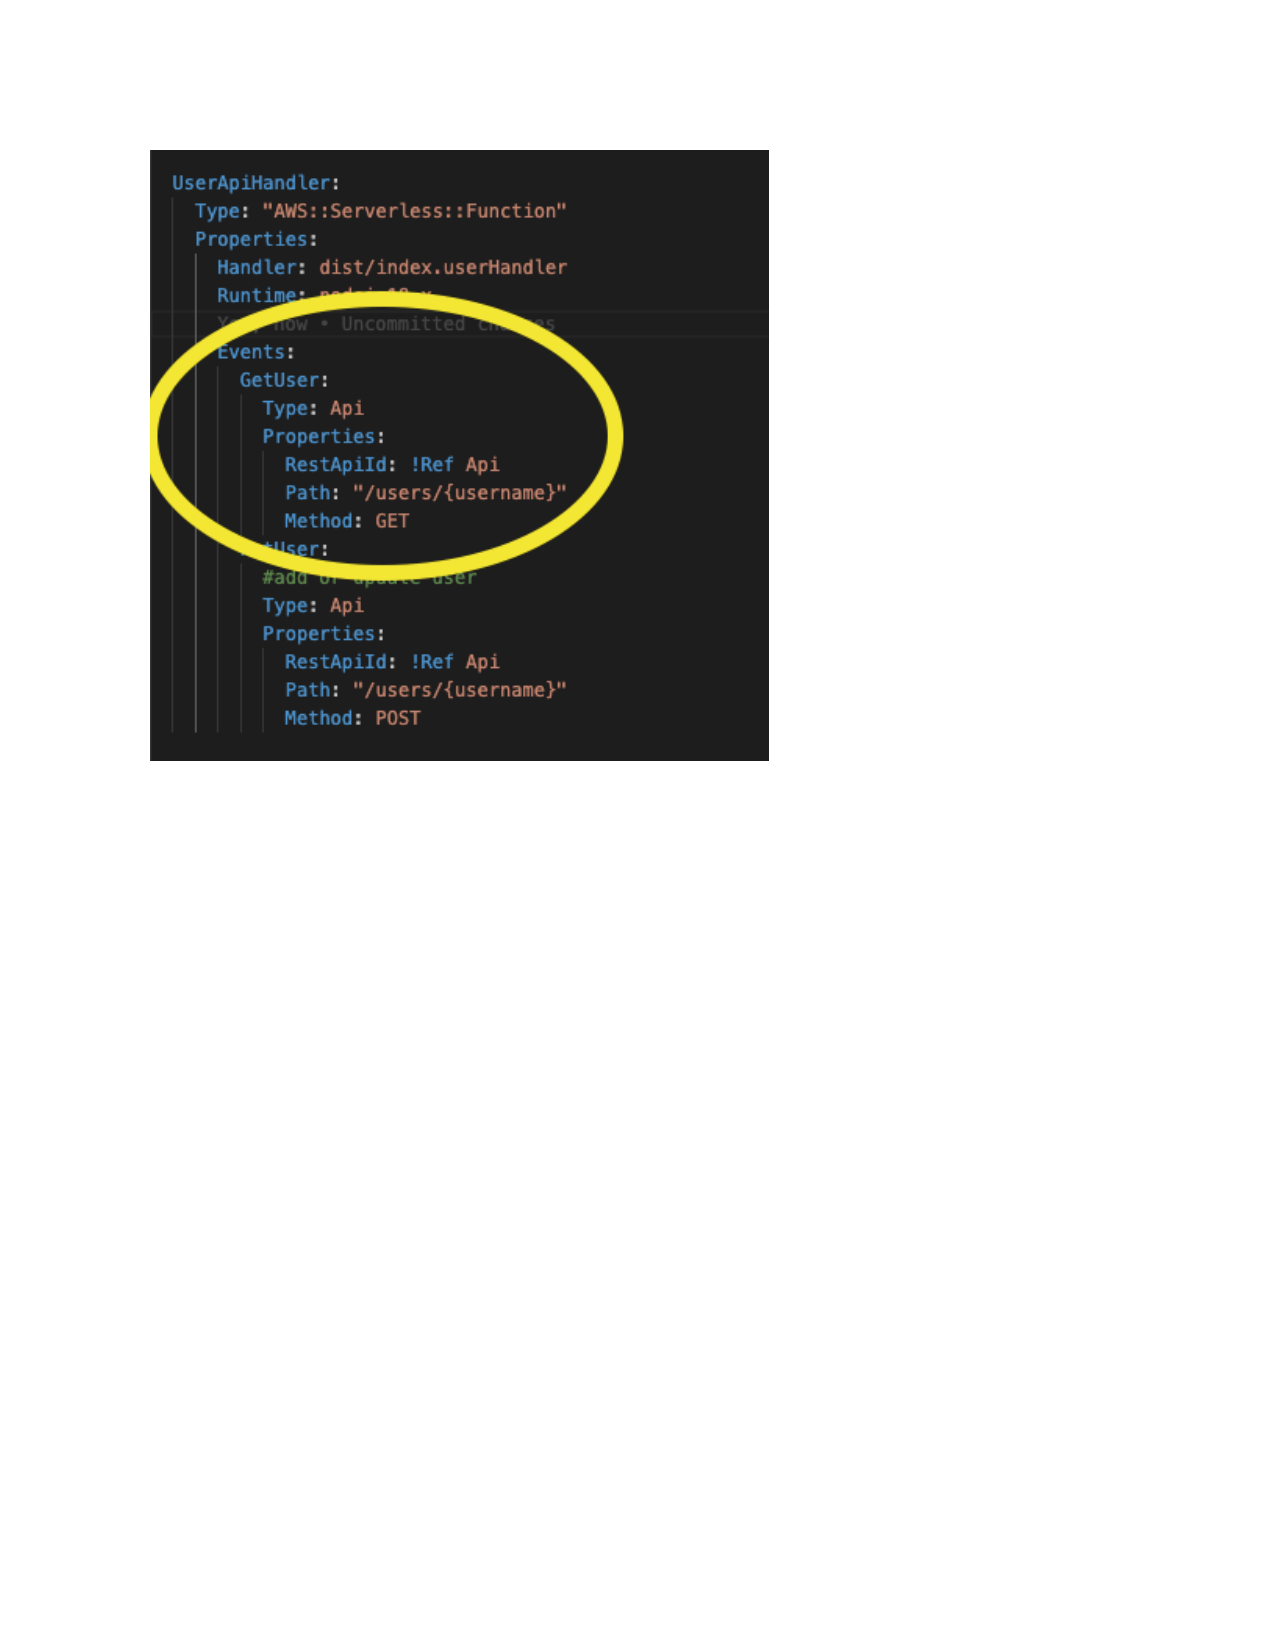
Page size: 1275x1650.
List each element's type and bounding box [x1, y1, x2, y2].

picture [150, 150, 769, 761]
